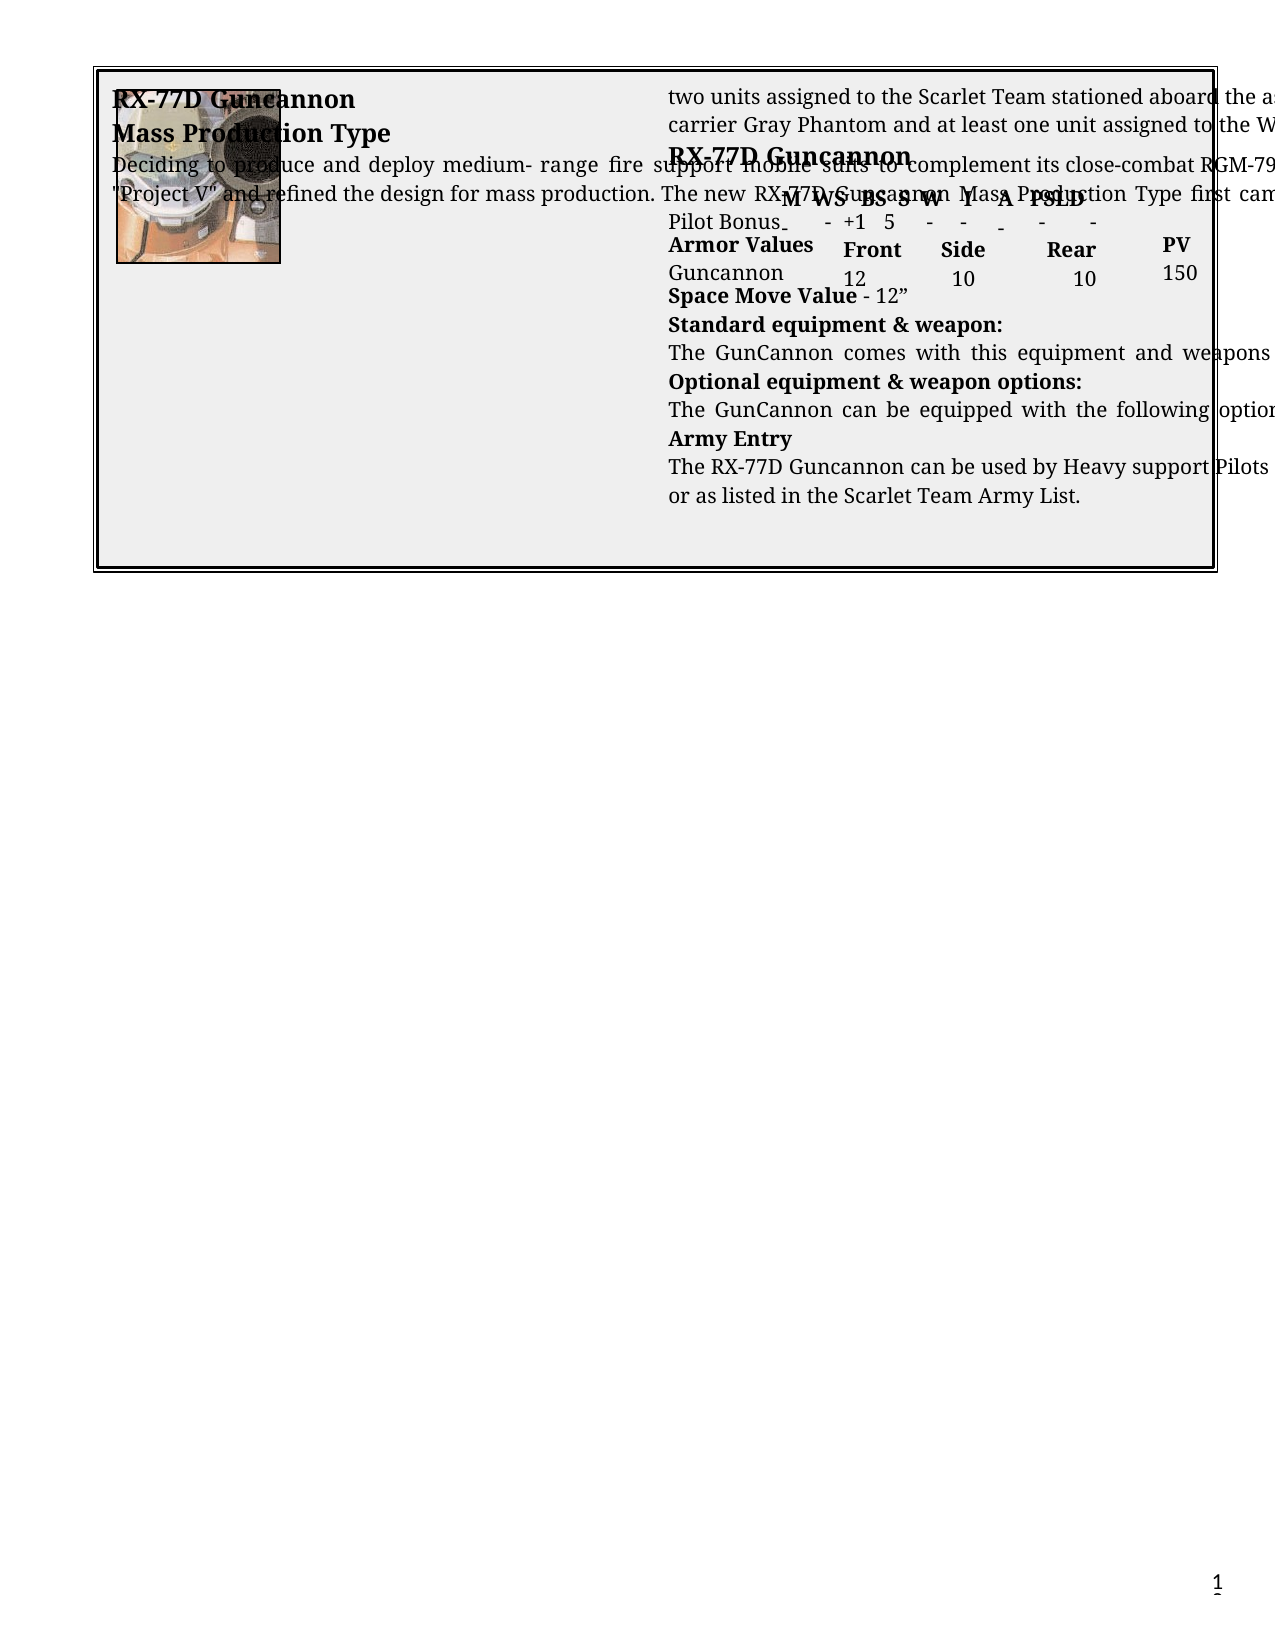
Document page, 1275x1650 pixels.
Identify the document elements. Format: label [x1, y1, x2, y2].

picture [123, 91, 136, 107]
picture [118, 158, 123, 171]
picture [118, 91, 279, 262]
picture [190, 92, 197, 106]
